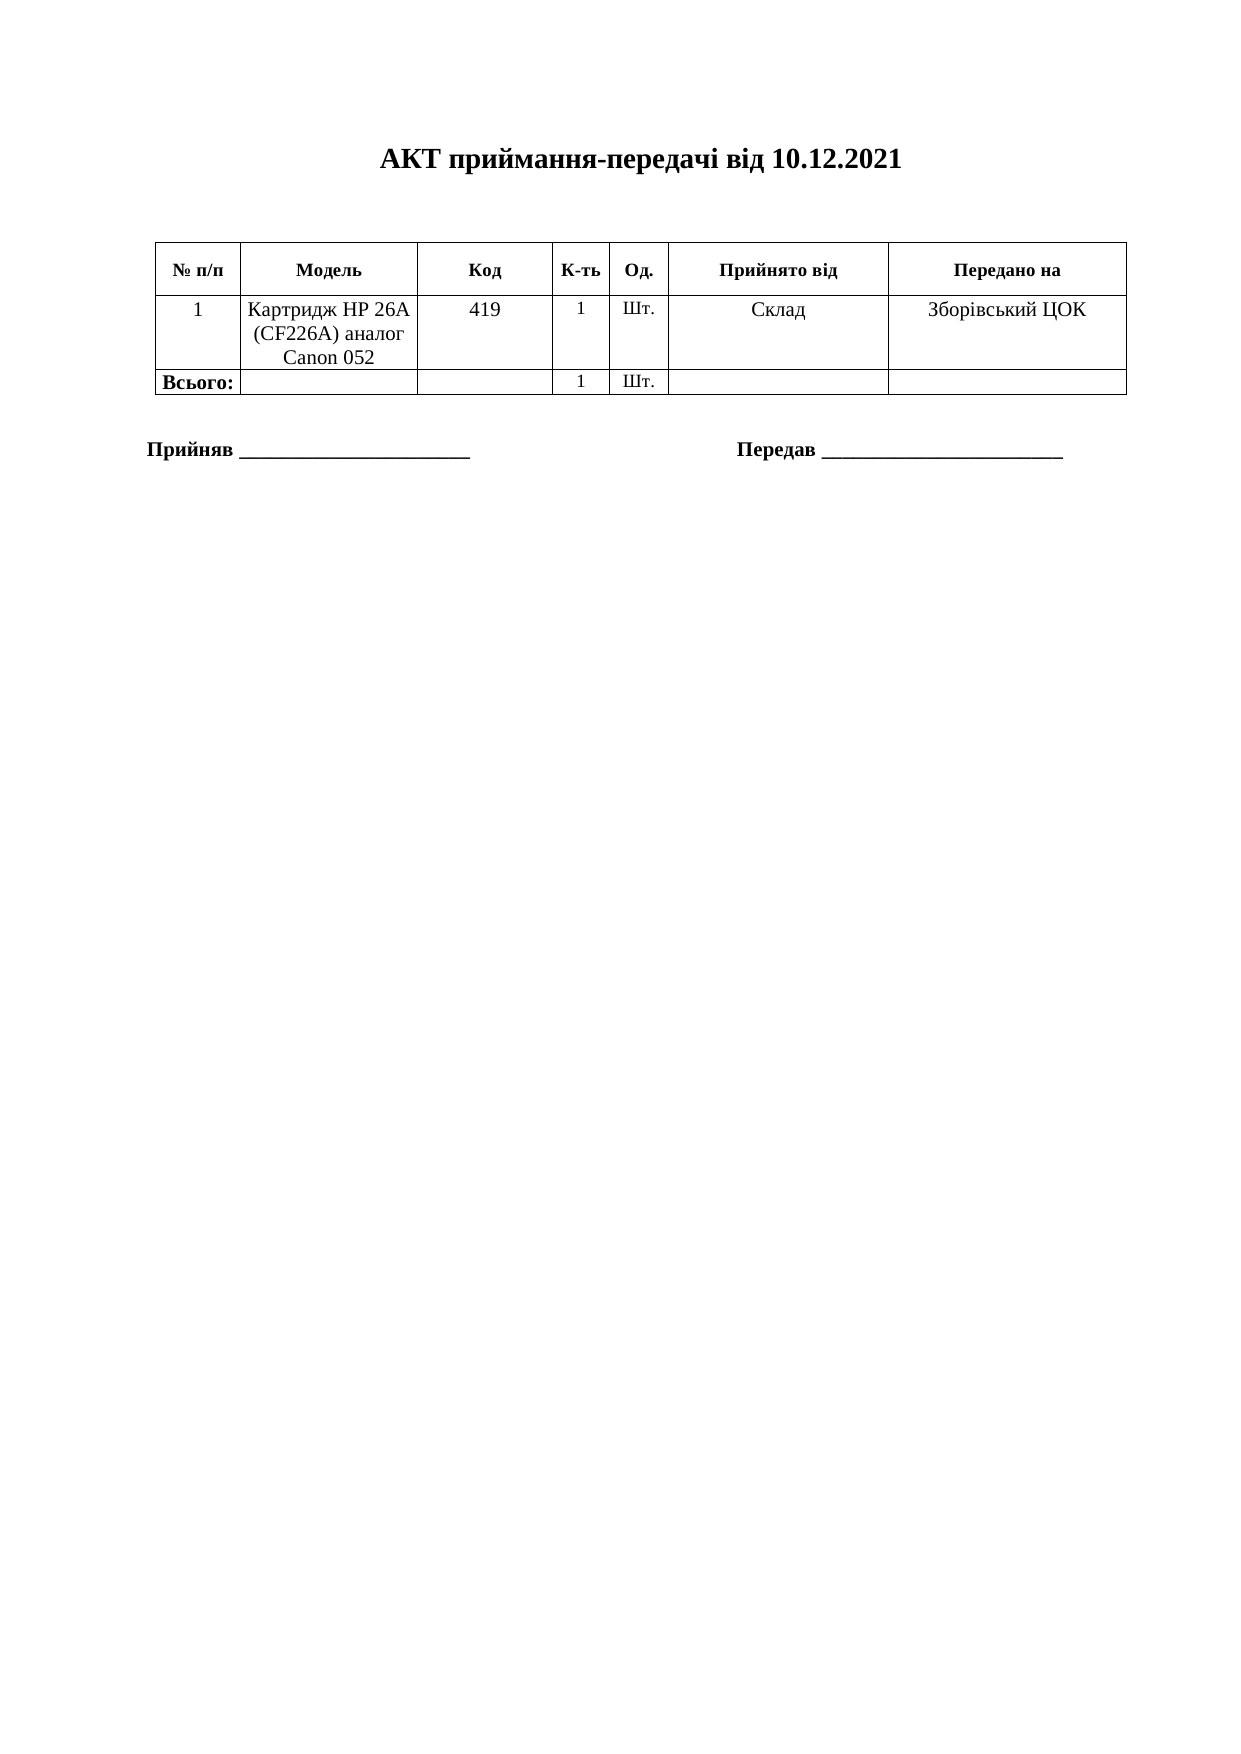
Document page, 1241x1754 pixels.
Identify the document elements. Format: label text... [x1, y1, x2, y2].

text АКТ приймання-передачі від 10.12.2021 [73, 142, 1209, 175]
table_cell [669, 370, 888, 394]
table_cell Шт. [610, 296, 668, 368]
table_cell 1 [156, 296, 240, 368]
table_cell [889, 370, 1126, 394]
table_header Прийнято від [669, 243, 888, 295]
table_header К-ть [553, 243, 609, 295]
table_cell [241, 370, 417, 394]
table_cell Картридж HP 26A (CF226A) аналог Canon 052 [241, 296, 417, 368]
table_cell [418, 370, 552, 394]
table_cell Зборівський ЦОК [889, 296, 1126, 368]
table_cell 419 [418, 296, 552, 368]
table_cell Шт. [610, 370, 668, 394]
table_header Од. [610, 243, 668, 295]
table_cell 1 [553, 370, 609, 394]
table_header Передано на [889, 243, 1126, 295]
table_header Код [418, 243, 552, 295]
table_header № п/п [156, 243, 240, 295]
table_cell 1 [553, 296, 609, 368]
text Прийняв ______________________ Передав _______________________ [73, 437, 1209, 487]
table_header Модель [241, 243, 417, 295]
table_cell Склад [669, 296, 888, 368]
table_cell Всього: [156, 370, 240, 394]
